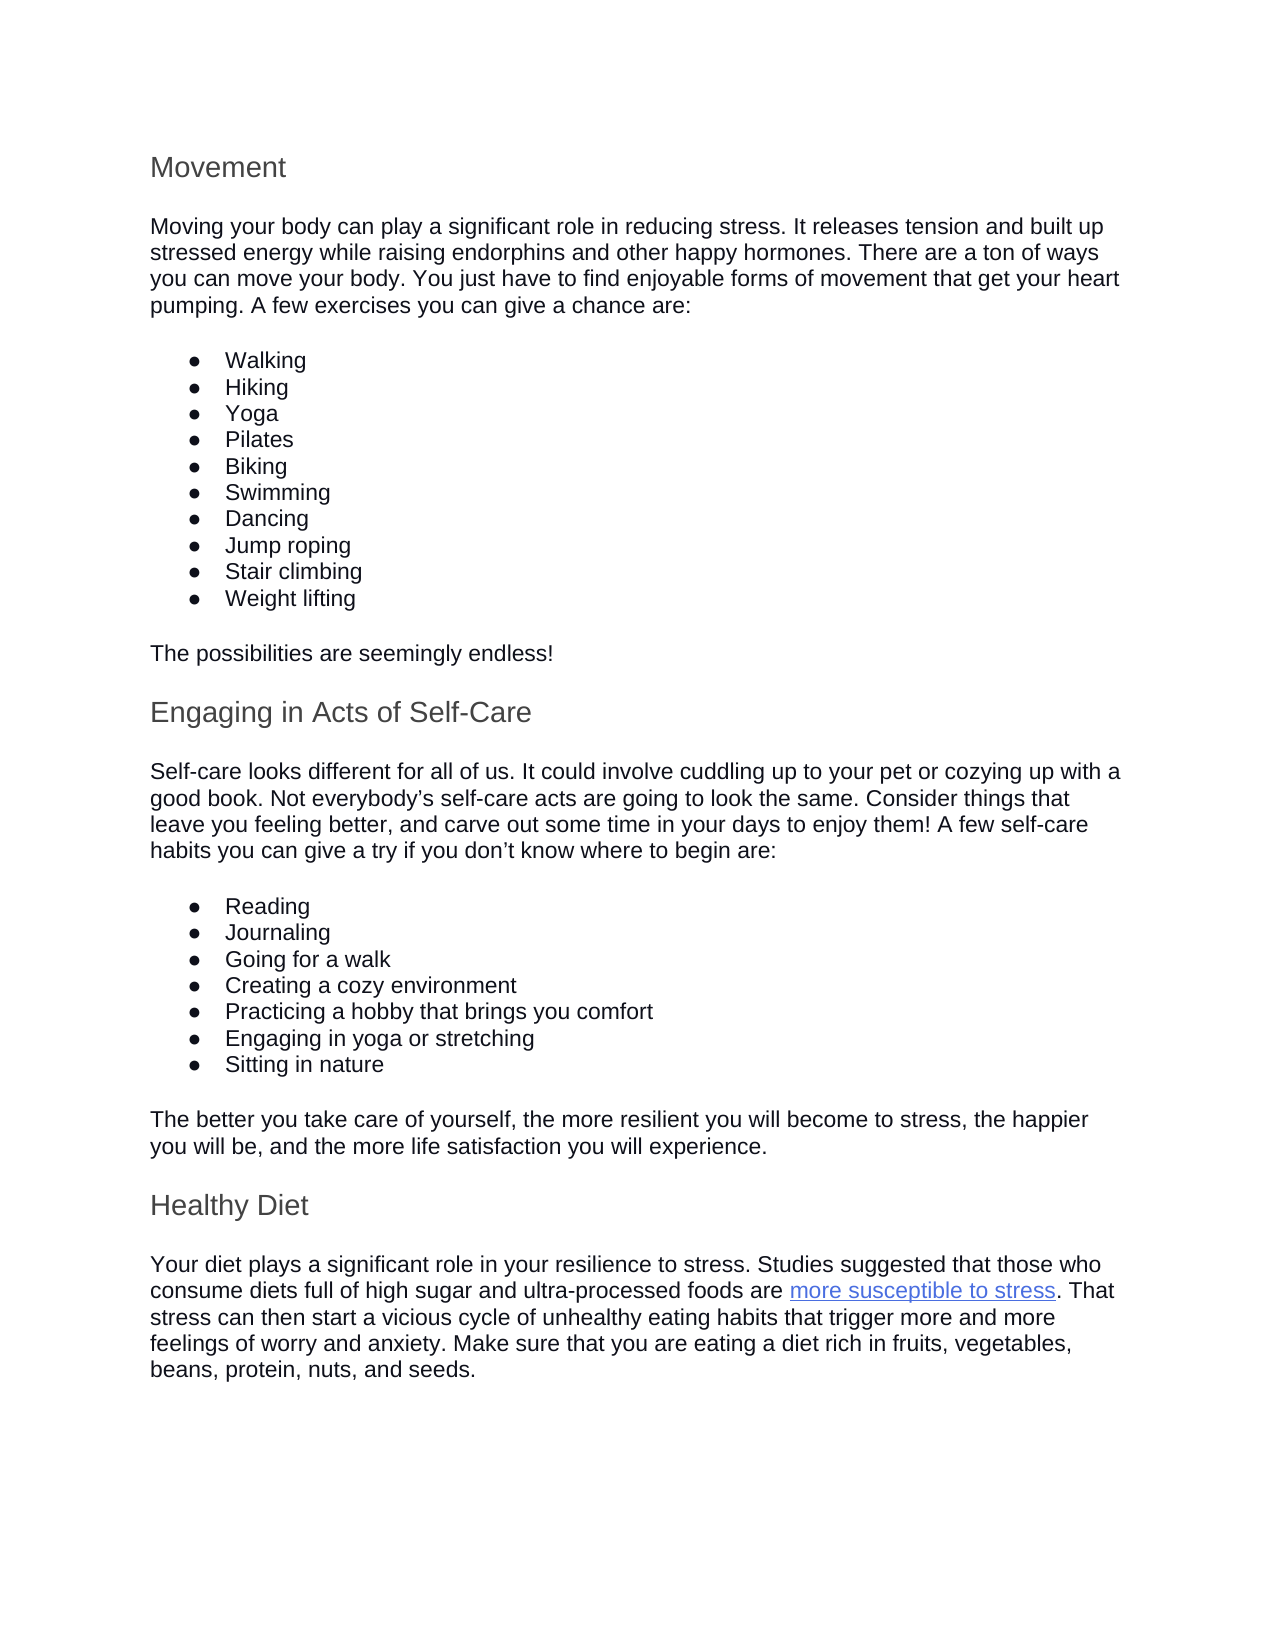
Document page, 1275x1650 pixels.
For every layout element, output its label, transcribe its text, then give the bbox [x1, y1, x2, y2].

subtitle Engaging in Acts of Self-Care [150, 696, 1125, 729]
text Your diet plays a significant role in your resilience to stress. Studies suggested that those who consume diets full of high sugar and ultra-processed foods are more susceptible to stress. That stress can then start a vicious cycle of unhealthy eating habits that trigger more and more feelings of worry and anxiety. Make sure that you are eating a diet rich in fruits, vegetables, beans, protein, nuts, and seeds. [150, 1251, 1125, 1383]
list Jump roping [187, 532, 1125, 558]
list Dancing [187, 505, 1125, 532]
list Pilates [187, 426, 1125, 453]
text Self-care looks different for all of us. It could involve cuddling up to your pet or cozying up with a good book. Not everybody’s self-care acts are going to look the same. Consider things that leave you feeling better, and carve out some time in your days to enjoy them! A few self-care habits you can give a try if you don’t know where to begin are: [150, 758, 1125, 864]
list Hiking [187, 374, 1125, 400]
list Journaling [187, 919, 1125, 946]
text The better you take care of yourself, the more resilient you will become to stress, the happier you will be, and the more life satisfaction you will experience. [150, 1106, 1125, 1159]
list Stair climbing [187, 558, 1125, 584]
text The possibilities are seemingly endless! [150, 640, 1125, 666]
list Biking [187, 453, 1125, 479]
list Practicing a hobby that brings you comfort [187, 998, 1125, 1024]
subtitle Movement [150, 150, 1125, 183]
list Yoga [187, 400, 1125, 426]
list Sitting in nature [187, 1051, 1125, 1077]
list Weight lifting [187, 584, 1125, 611]
list Creating a cozy environment [187, 972, 1125, 998]
list Swimming [187, 479, 1125, 505]
subtitle Healthy Diet [150, 1188, 1125, 1222]
text Moving your body can play a significant role in reducing stress. It releases tension and built up stressed energy while raising endorphins and other happy hormones. There are a ton of ways you can move your body. You just have to find enjoyable forms of movement that get your heart pumping. A few exercises you can give a chance are: [150, 213, 1125, 318]
list Walking [187, 347, 1125, 374]
list Reading [187, 893, 1125, 919]
list Engaging in yoga or stretching [187, 1024, 1125, 1051]
list Going for a walk [187, 946, 1125, 972]
